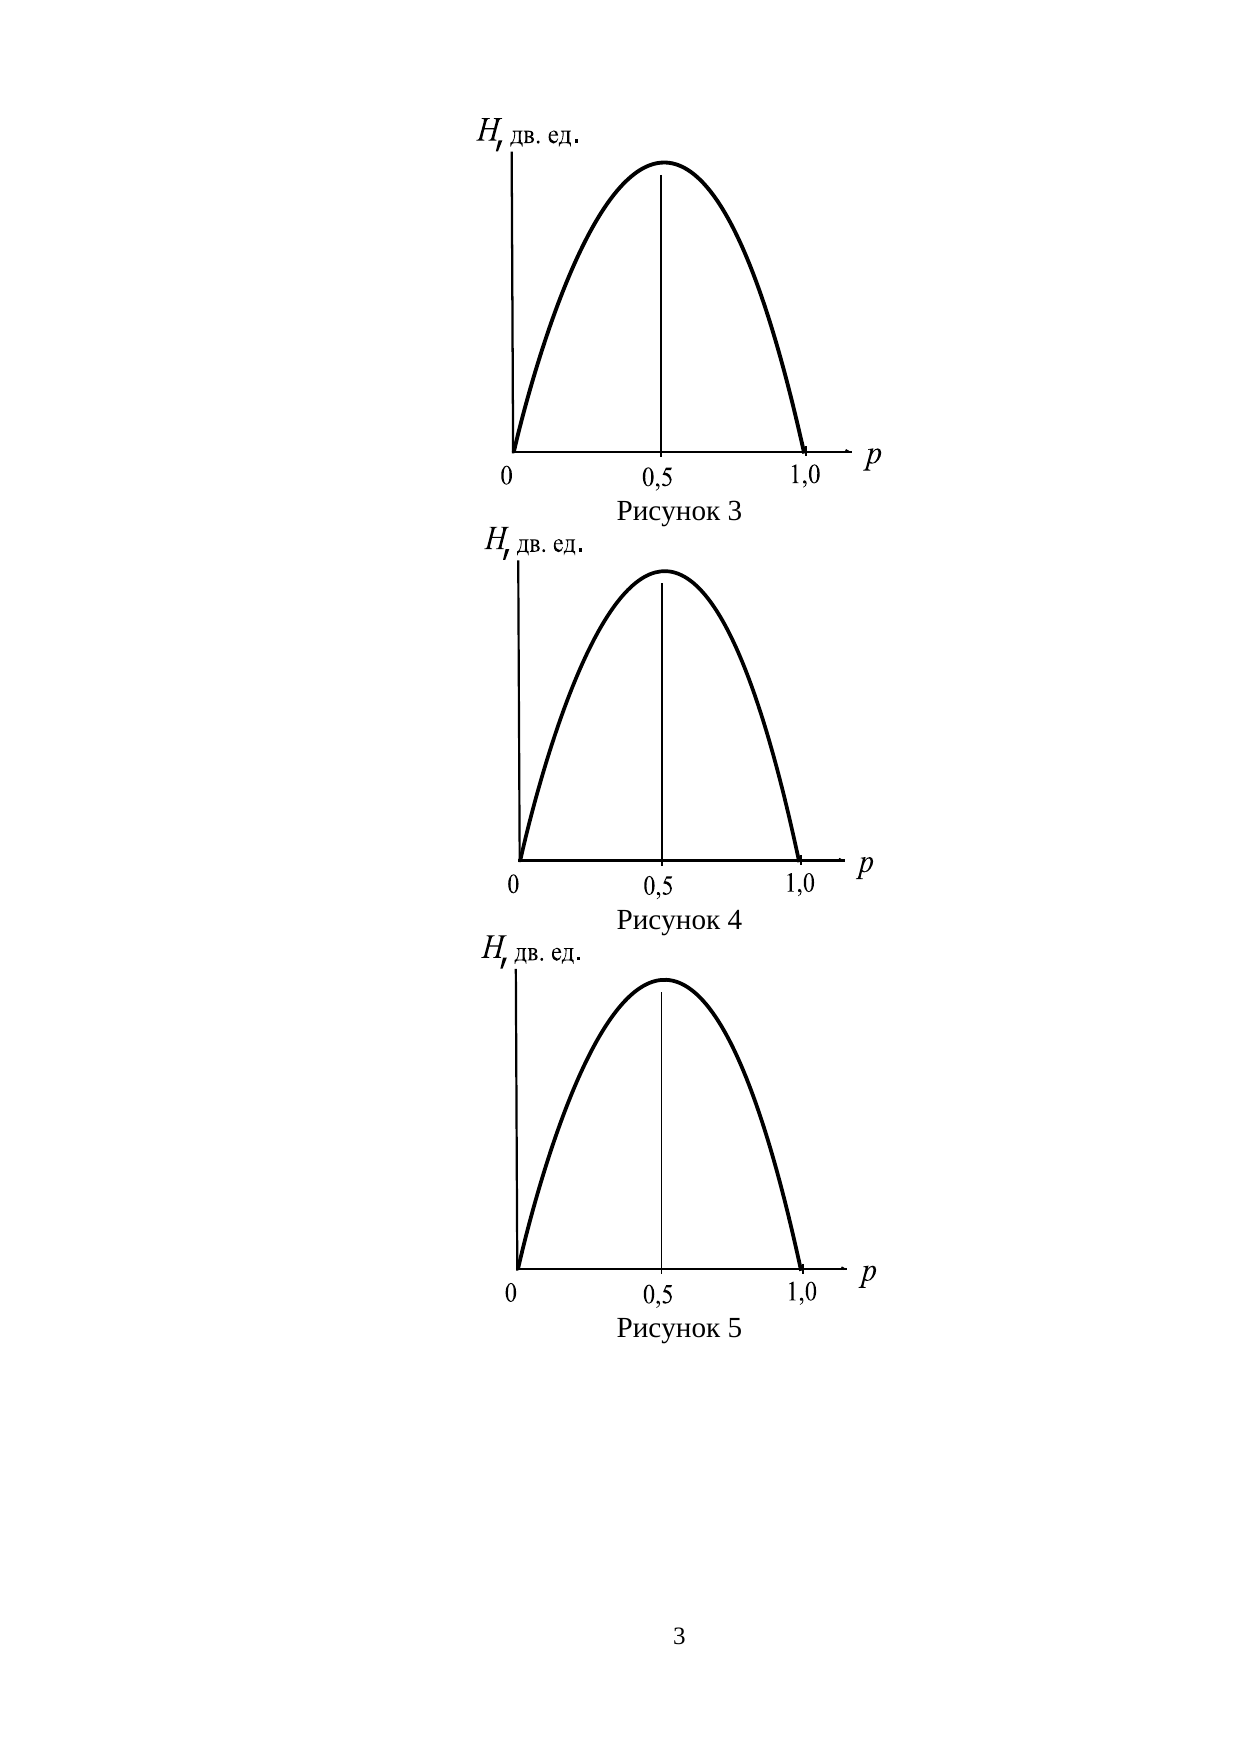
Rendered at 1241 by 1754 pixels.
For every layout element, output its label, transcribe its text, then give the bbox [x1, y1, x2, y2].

text Рисунок 4 [177, 902, 1181, 935]
text Рисунок 3 [177, 493, 1181, 527]
text Рисунок 5 [177, 1311, 1181, 1344]
